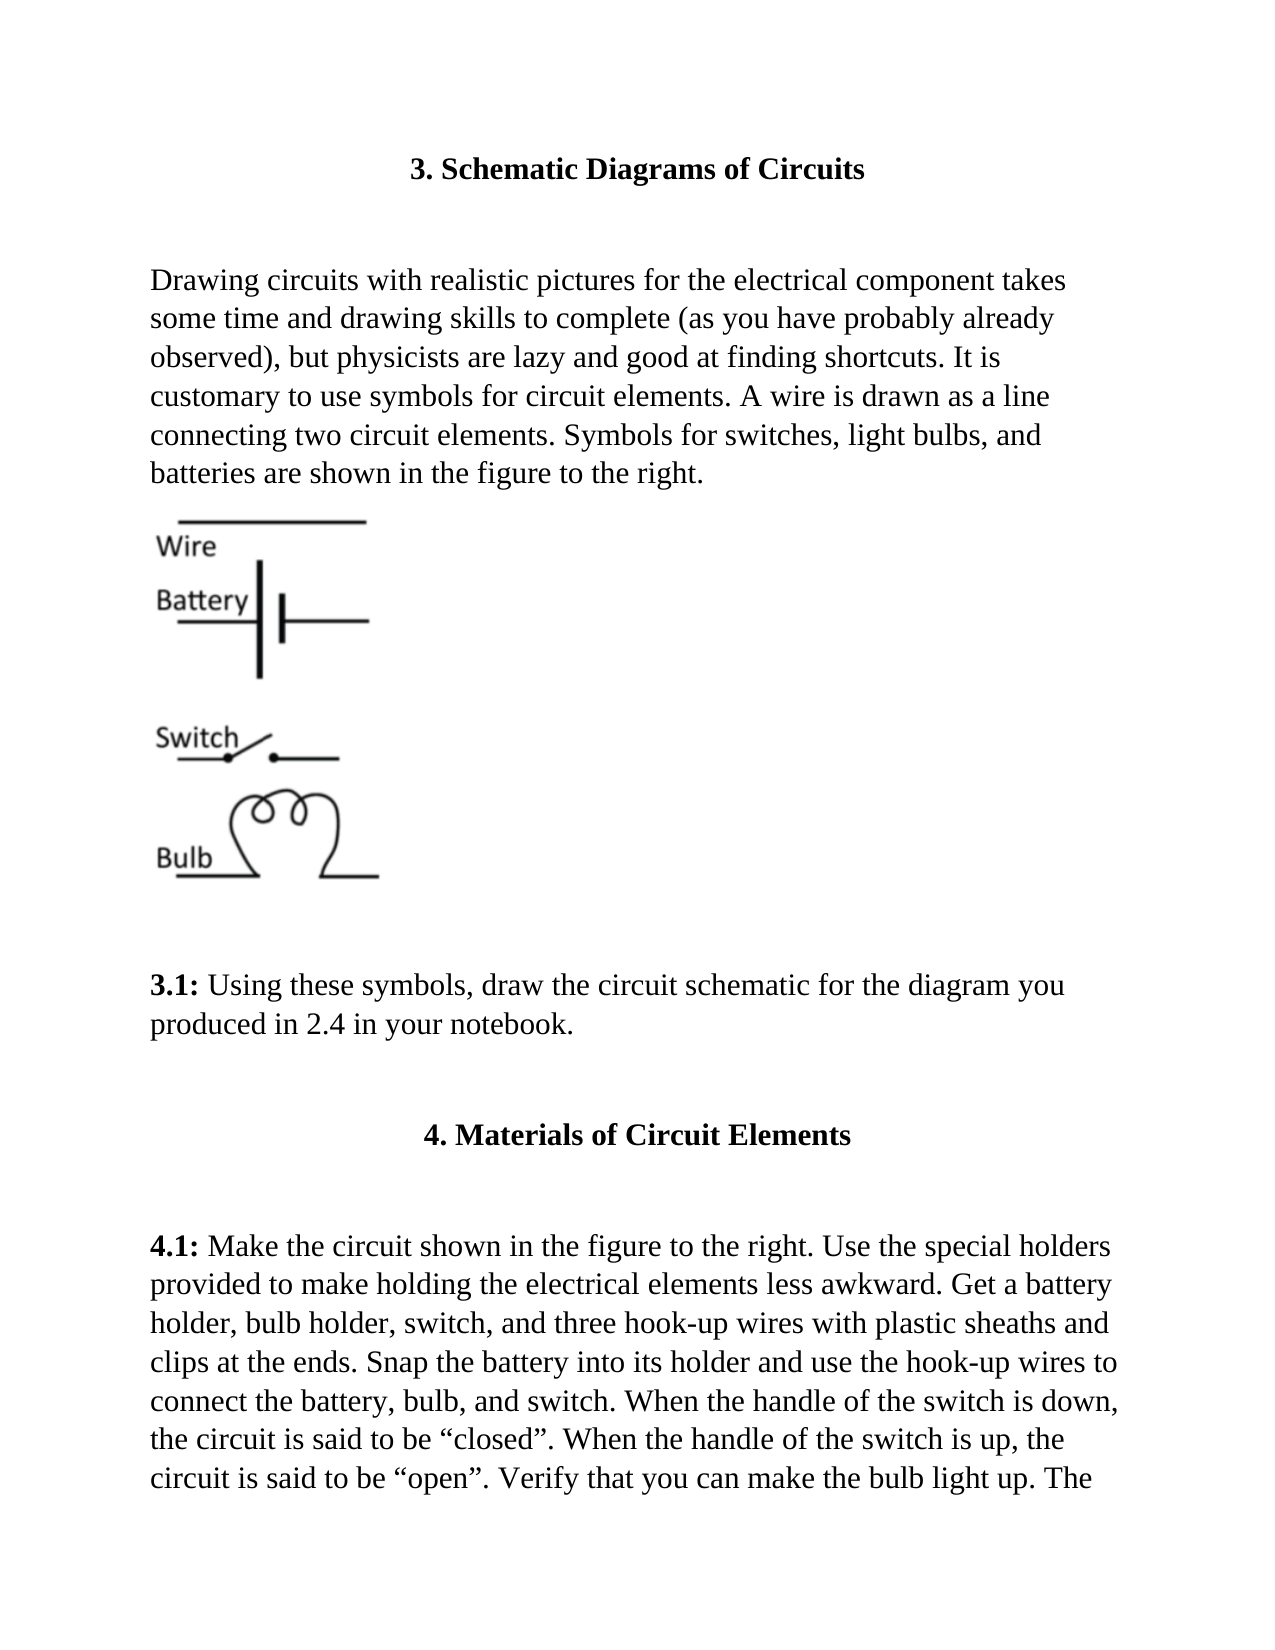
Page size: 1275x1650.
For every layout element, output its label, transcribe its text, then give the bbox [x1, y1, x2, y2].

text Drawing circuits with realistic pictures for the electrical component takes some time and drawing skills to complete (as you have probably already observed), but physicists are lazy and good at finding shortcuts. It is customary to use symbols for circuit elements. A wire is drawn as a line connecting two circuit elements. Symbols for switches, light bulbs, and batteries are shown in the figure to the right. [150, 261, 1125, 491]
text 4. Materials of Circuit Elements [150, 1116, 1125, 1152]
text 3.1: Using these symbols, draw the circuit schematic for the diagram you produced in 2.4 in your notebook. [150, 966, 1125, 1041]
picture [150, 510, 392, 893]
text 3. Schematic Diagrams of Circuits [150, 150, 1125, 186]
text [150, 1227, 1125, 1495]
